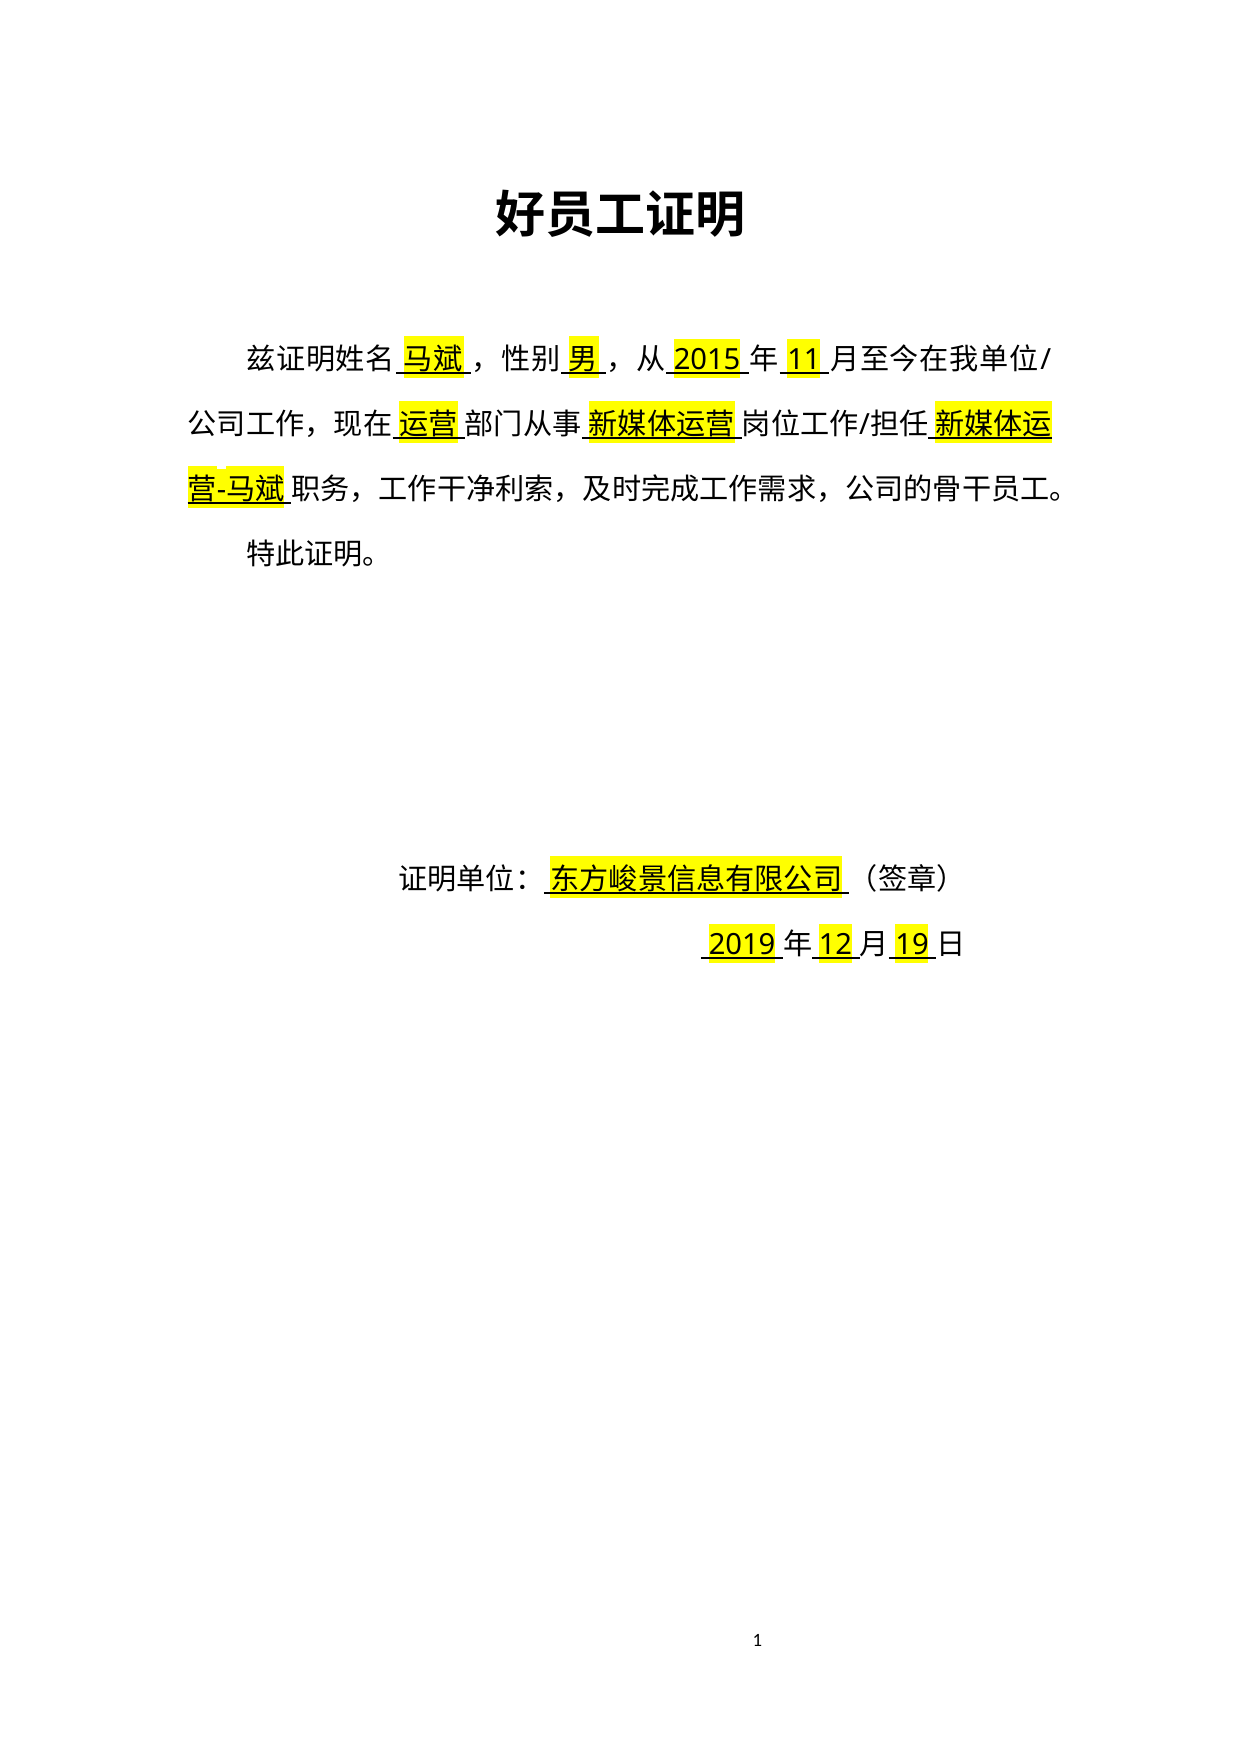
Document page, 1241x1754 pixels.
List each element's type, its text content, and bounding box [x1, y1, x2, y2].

text 2019 年 12 月 19 日 [187, 909, 965, 974]
text 兹证明姓名 马斌 ，性别 男 ，从 2015 年 11 月至今在我单位/公司工作，现在 运营 部门从事 新媒体运营 岗位工作/担任 新媒体运营-马斌 职务，工作干净利索，及时完成工作需求，公司的骨干员工。 [187, 324, 1053, 519]
text 好员工证明 [187, 162, 1053, 259]
text 证明单位： 东方峻景信息有限公司 （签章） [187, 844, 965, 909]
text 特此证明。 [187, 519, 1053, 584]
